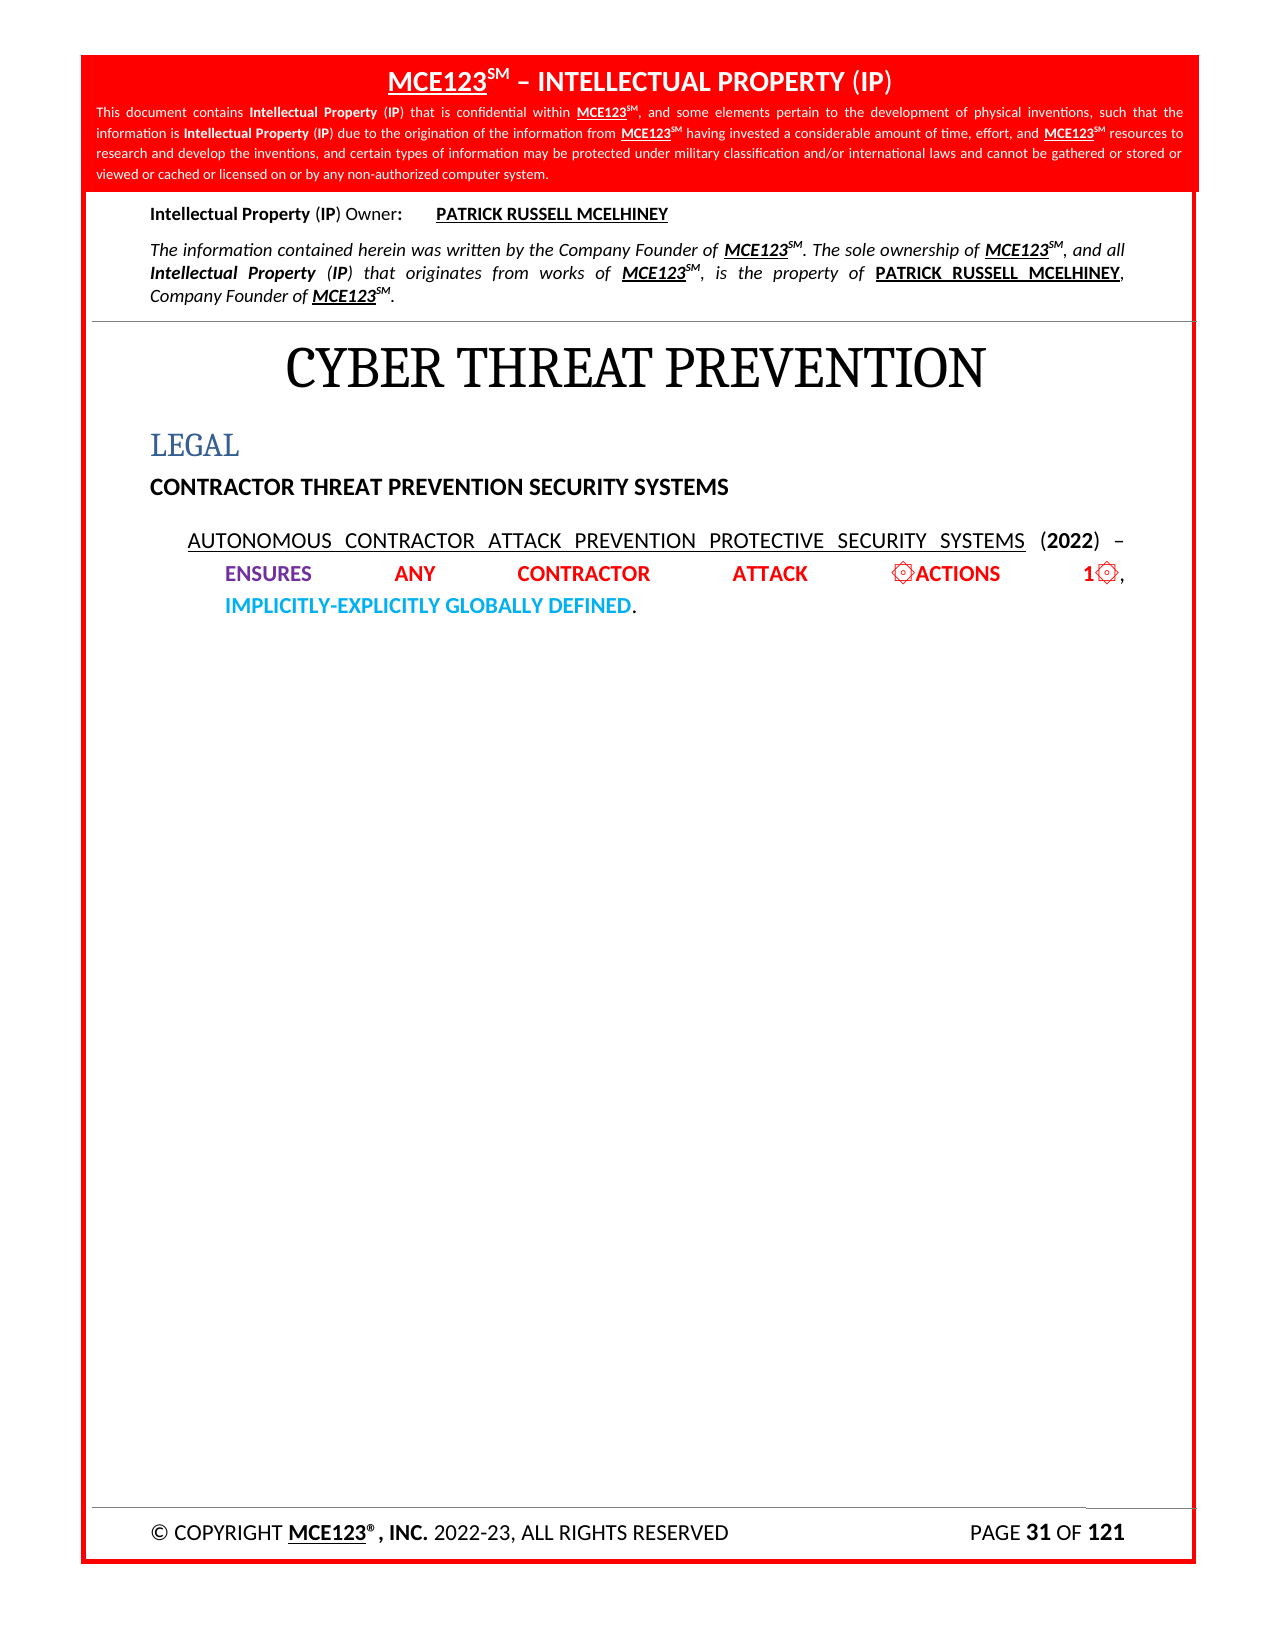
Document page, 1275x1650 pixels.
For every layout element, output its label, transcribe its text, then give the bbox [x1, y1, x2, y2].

subtitle LEGAL [150, 427, 1125, 465]
text CONTRACTOR THREAT PREVENTION SECURITY SYSTEMS [150, 471, 1125, 501]
text AUTONOMOUS CONTRACTOR ATTACK PREVENTION PROTECTIVE SECURITY SYSTEMS (2022) – ENSURES ANY CONTRACTOR ATTACK ۞ACTIONS 1۞, IMPLICITLY-EXPLICITLY GLOBALLY DEFINED. [187, 527, 1125, 619]
title CYBER THREAT PREVENTION [150, 335, 1125, 402]
